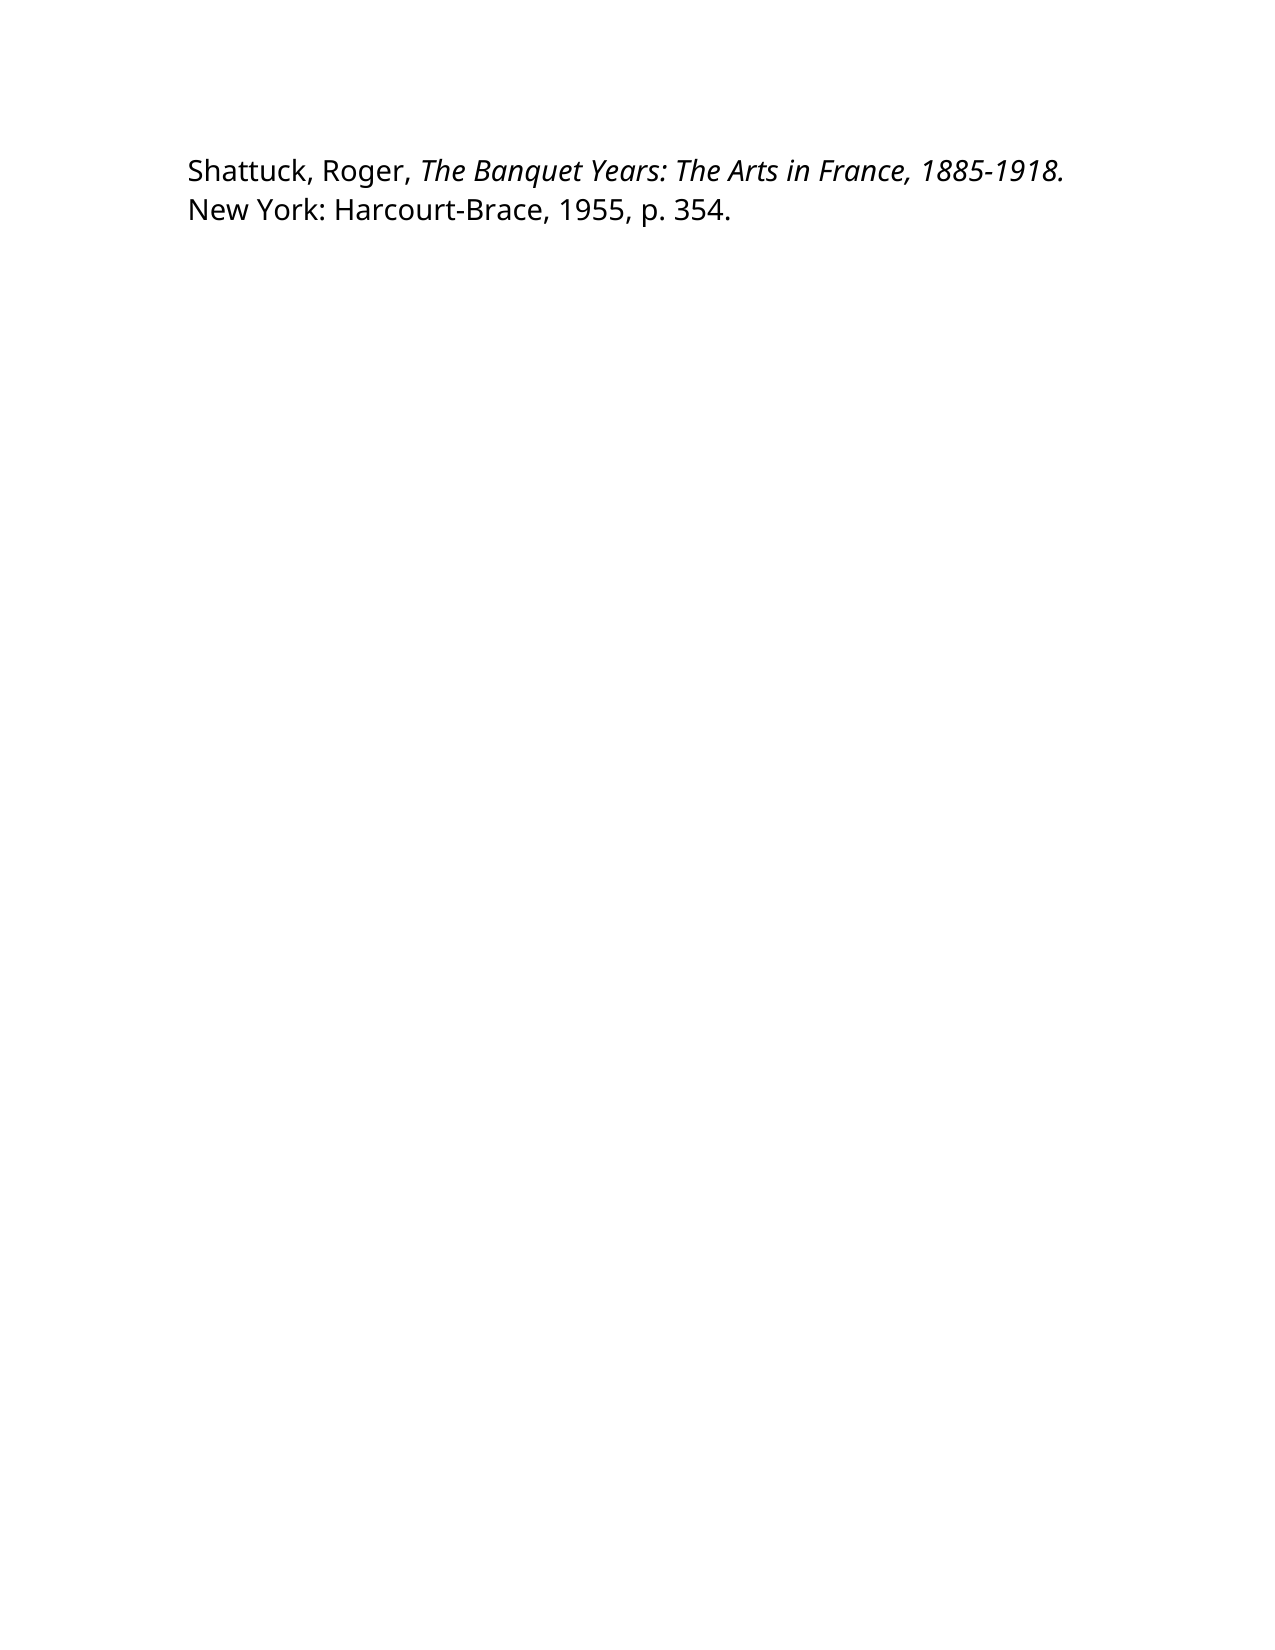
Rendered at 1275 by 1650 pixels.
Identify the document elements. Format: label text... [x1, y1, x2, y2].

text Shattuck, Roger, The Banquet Years: The Arts in France, 1885-1918. New York: Harcourt-Brace, 1955, p. 354. [187, 150, 1087, 229]
